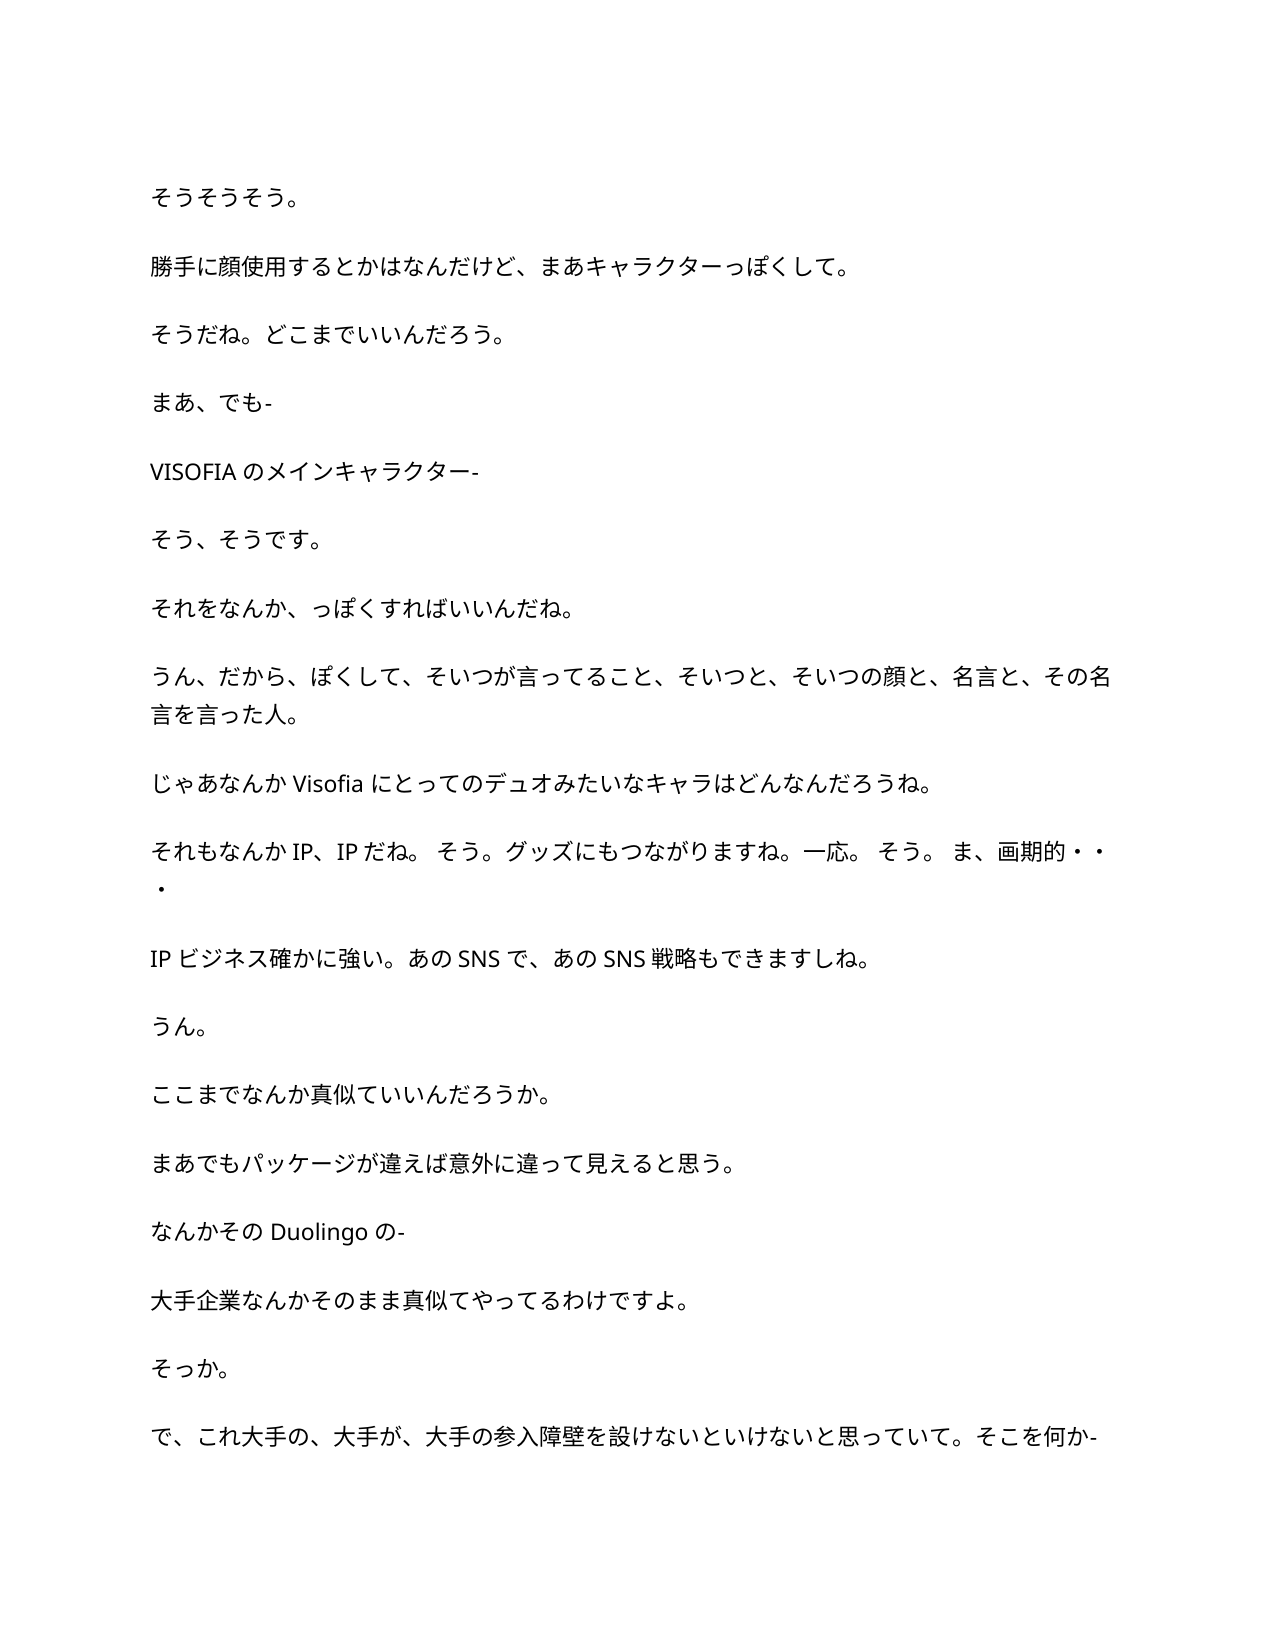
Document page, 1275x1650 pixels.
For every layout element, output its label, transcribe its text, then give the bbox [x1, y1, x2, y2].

text VISOFIA のメインキャラクター- [150, 454, 1125, 487]
text ここまでなんか真似ていいんだろうか。 [150, 1077, 1125, 1111]
text うん。 [150, 1009, 1125, 1042]
text それもなんかIP、IPだね。 そう。グッズにもつながりますね。一応。 そう。 ま、画期的・・・ [150, 834, 1125, 905]
text まあでもパッケージが違えば意外に違って見えると思う。 [150, 1146, 1125, 1179]
text で、これ大手の、大手が、大手の参入障壁を設けないといけないと思っていて。そこを何か- [150, 1419, 1125, 1453]
text IP ビジネス確かに強い。あの SNS で、あの SNS 戦略もできますしね。 [150, 941, 1125, 974]
text 大手企業なんかそのまま真似てやってるわけですよ。 [150, 1283, 1125, 1316]
text そっか。 [150, 1351, 1125, 1384]
text そう、そうです。 [150, 522, 1125, 556]
text まあ、でも- [150, 385, 1125, 418]
text うん、だから、ぽくして、そいつが言ってること、そいつと、そいつの顔と、名言と、その名言を言った人。 [150, 659, 1125, 730]
text そうそうそう。 [150, 180, 1125, 213]
text それをなんか、っぽくすればいいんだね。 [150, 591, 1125, 624]
text じゃあなんか Visofia にとってのデュオみたいなキャラはどんなんだろうね。 [150, 765, 1125, 799]
text そうだね。どこまでいいんだろう。 [150, 317, 1125, 350]
text なんかその Duolingo の- [150, 1214, 1125, 1247]
text 勝手に顔使用するとかはなんだけど、まあキャラクターっぽくして。 [150, 248, 1125, 282]
